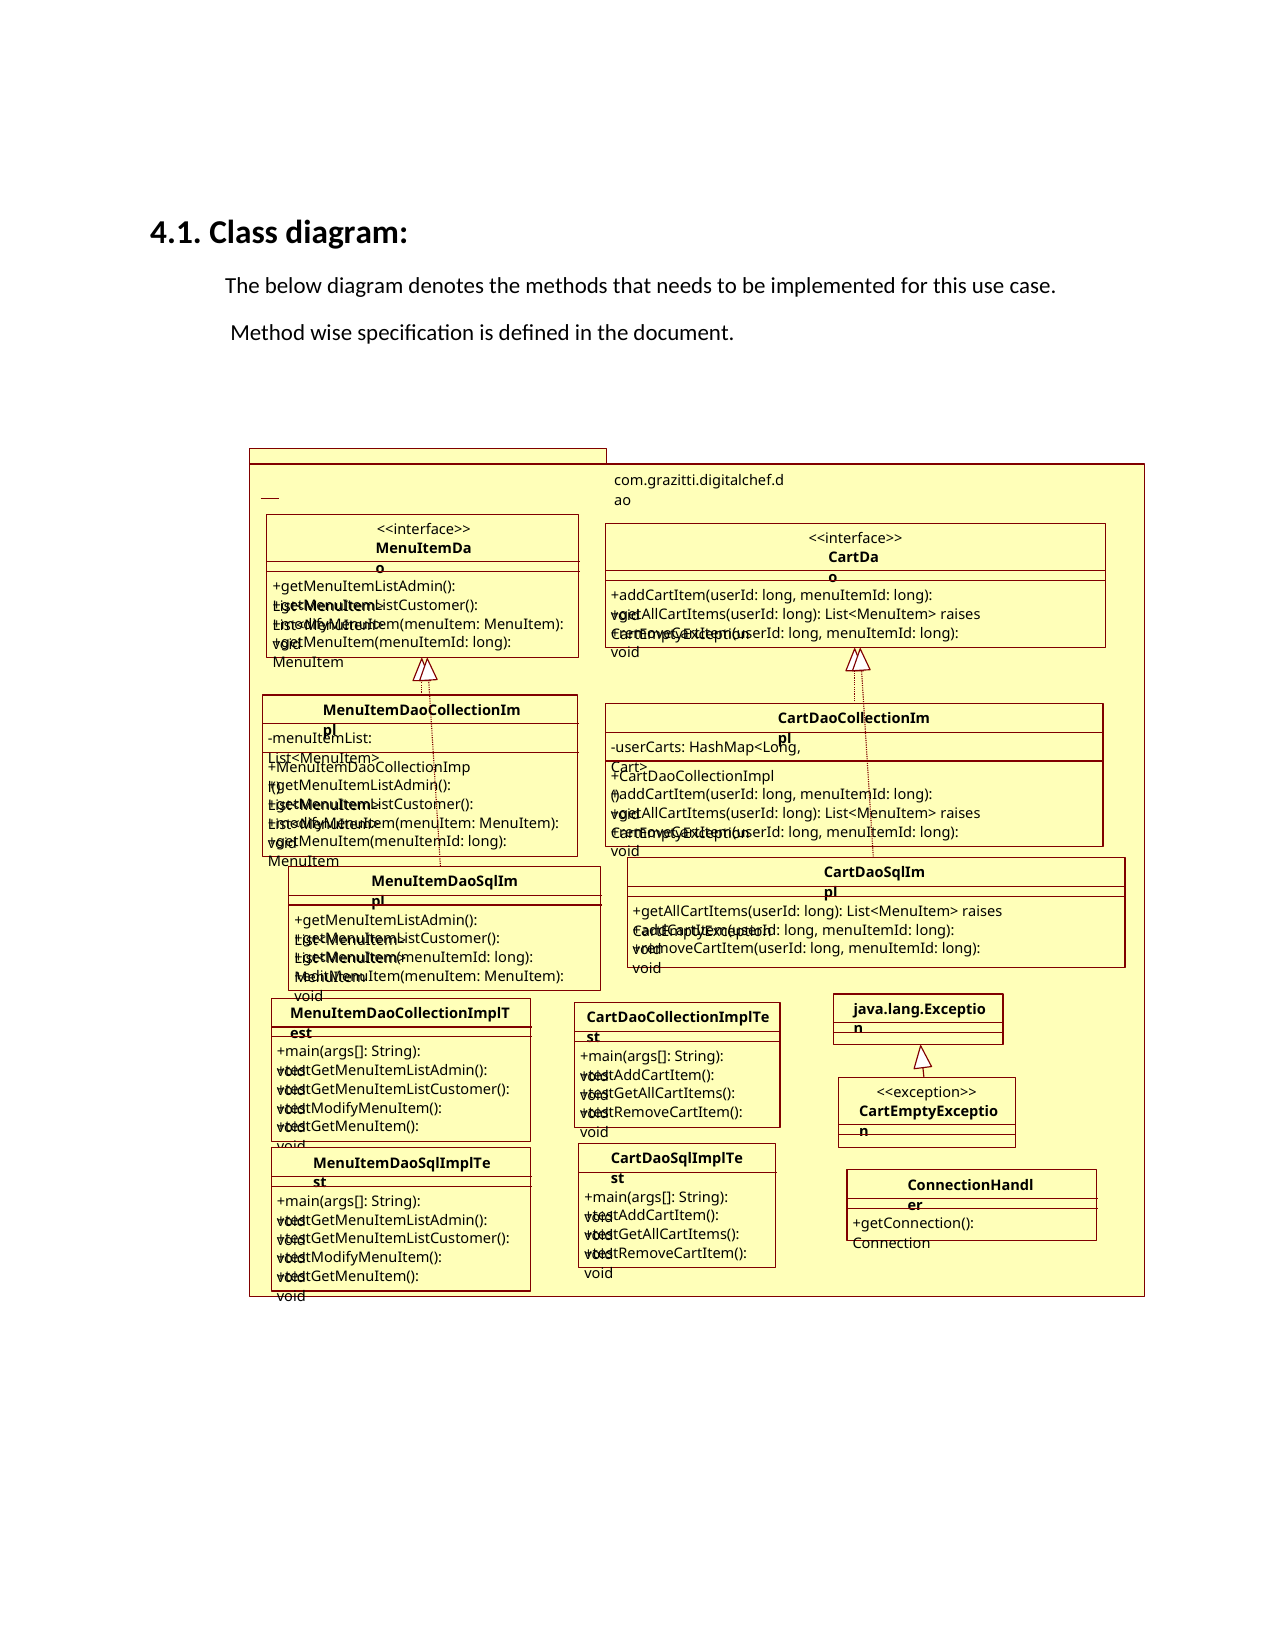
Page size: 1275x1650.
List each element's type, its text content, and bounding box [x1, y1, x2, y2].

text Method wise specification is defined in the document. [150, 318, 1125, 346]
text 4.1. Class diagram: [150, 211, 1125, 251]
text The below diagram denotes the methods that needs to be implemented for this use case. [150, 271, 1125, 299]
